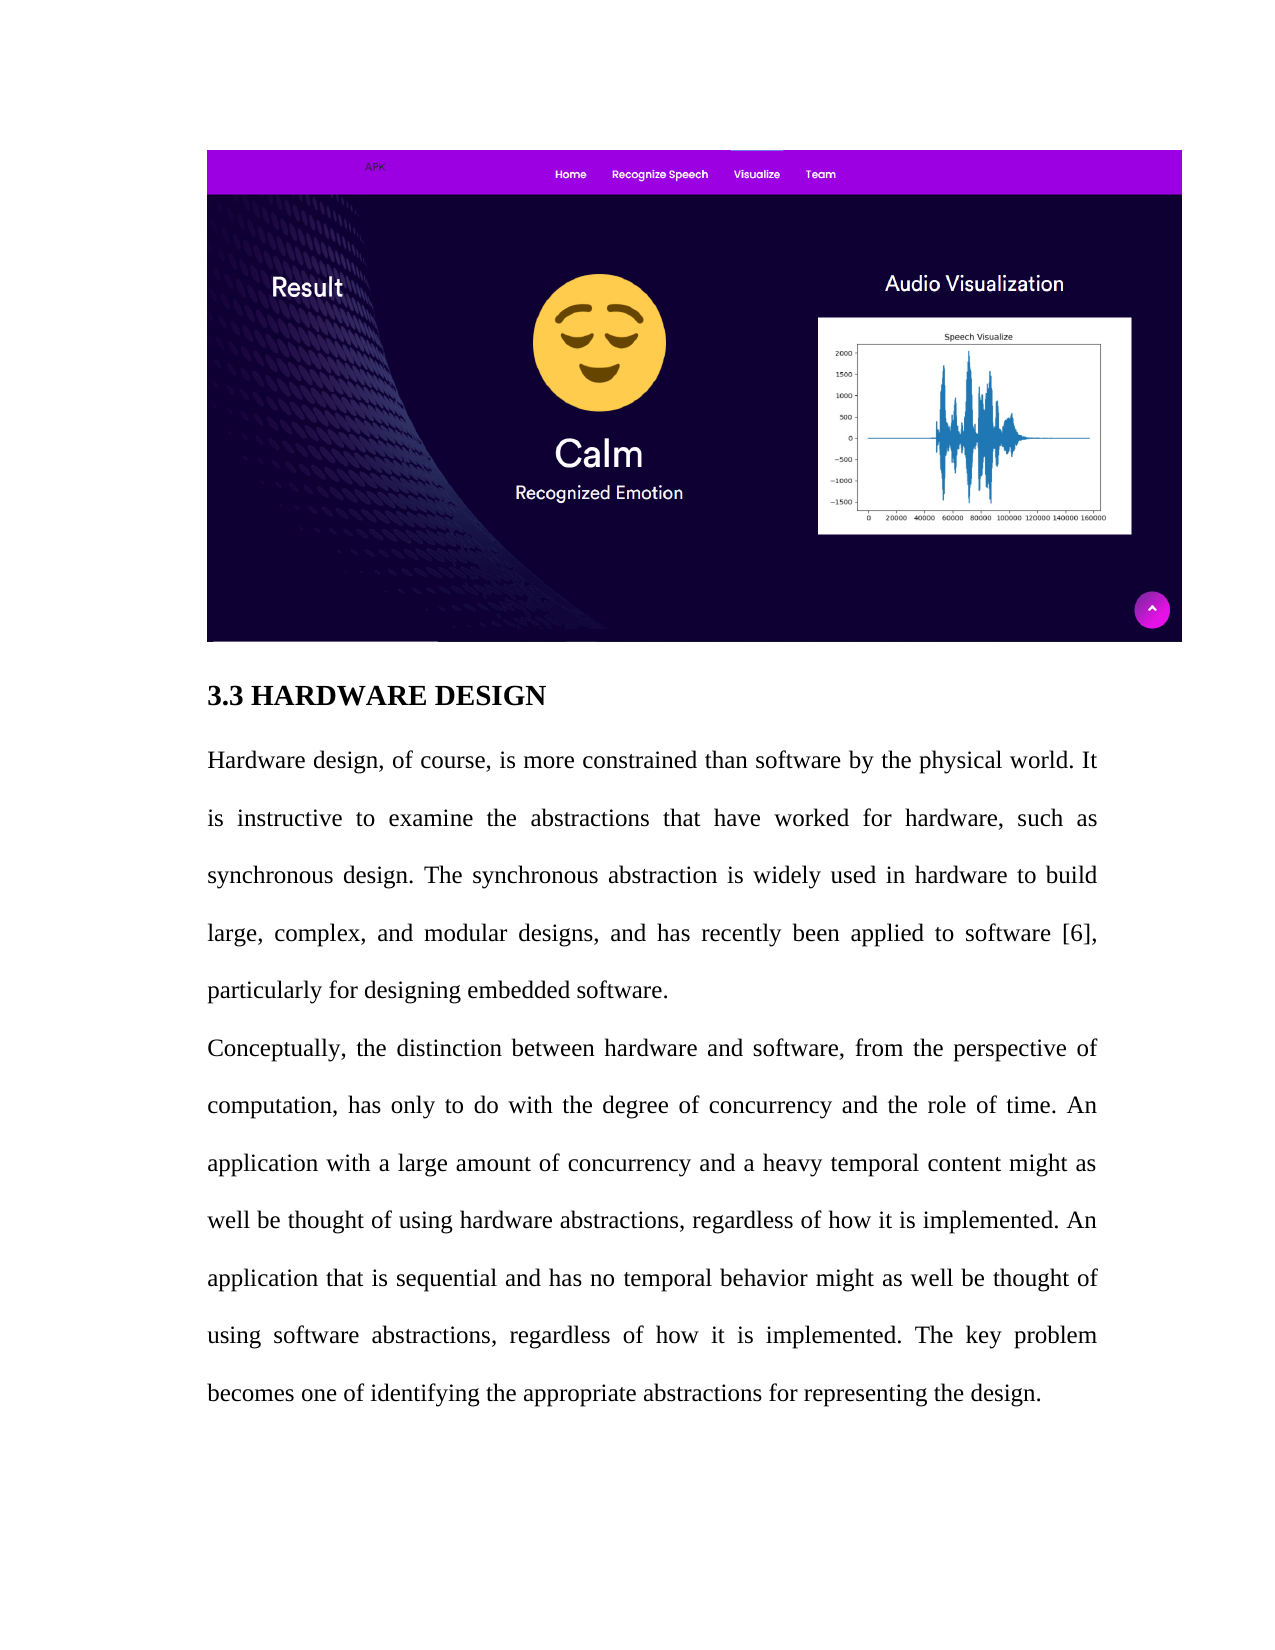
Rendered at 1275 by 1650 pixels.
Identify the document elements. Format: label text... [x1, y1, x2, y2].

text Conceptually, the distinction between hardware and software, from the perspective of computation, has only to do with the degree of concurrency and the role of time. An application with a large amount of concurrency and a heavy temporal content might as well be thought of using hardware abstractions, regardless of how it is implemented. An application that is sequential and has no temporal behavior might as well be thought of using software abstractions, regardless of how it is implemented. The key problem becomes one of identifying the appropriate abstractions for representing the design. [207, 1033, 1098, 1407]
text 3.3 HARDWARE DESIGN [207, 678, 1098, 712]
picture [207, 150, 1182, 642]
text Hardware design, of course, is more constrained than software by the physical world. It is instructive to examine the abstractions that have worked for hardware, such as synchronous design. The synchronous abstraction is widely used in hardware to build large, complex, and modular designs, and has recently been applied to software [6], particularly for designing embedded software. [207, 746, 1098, 1004]
